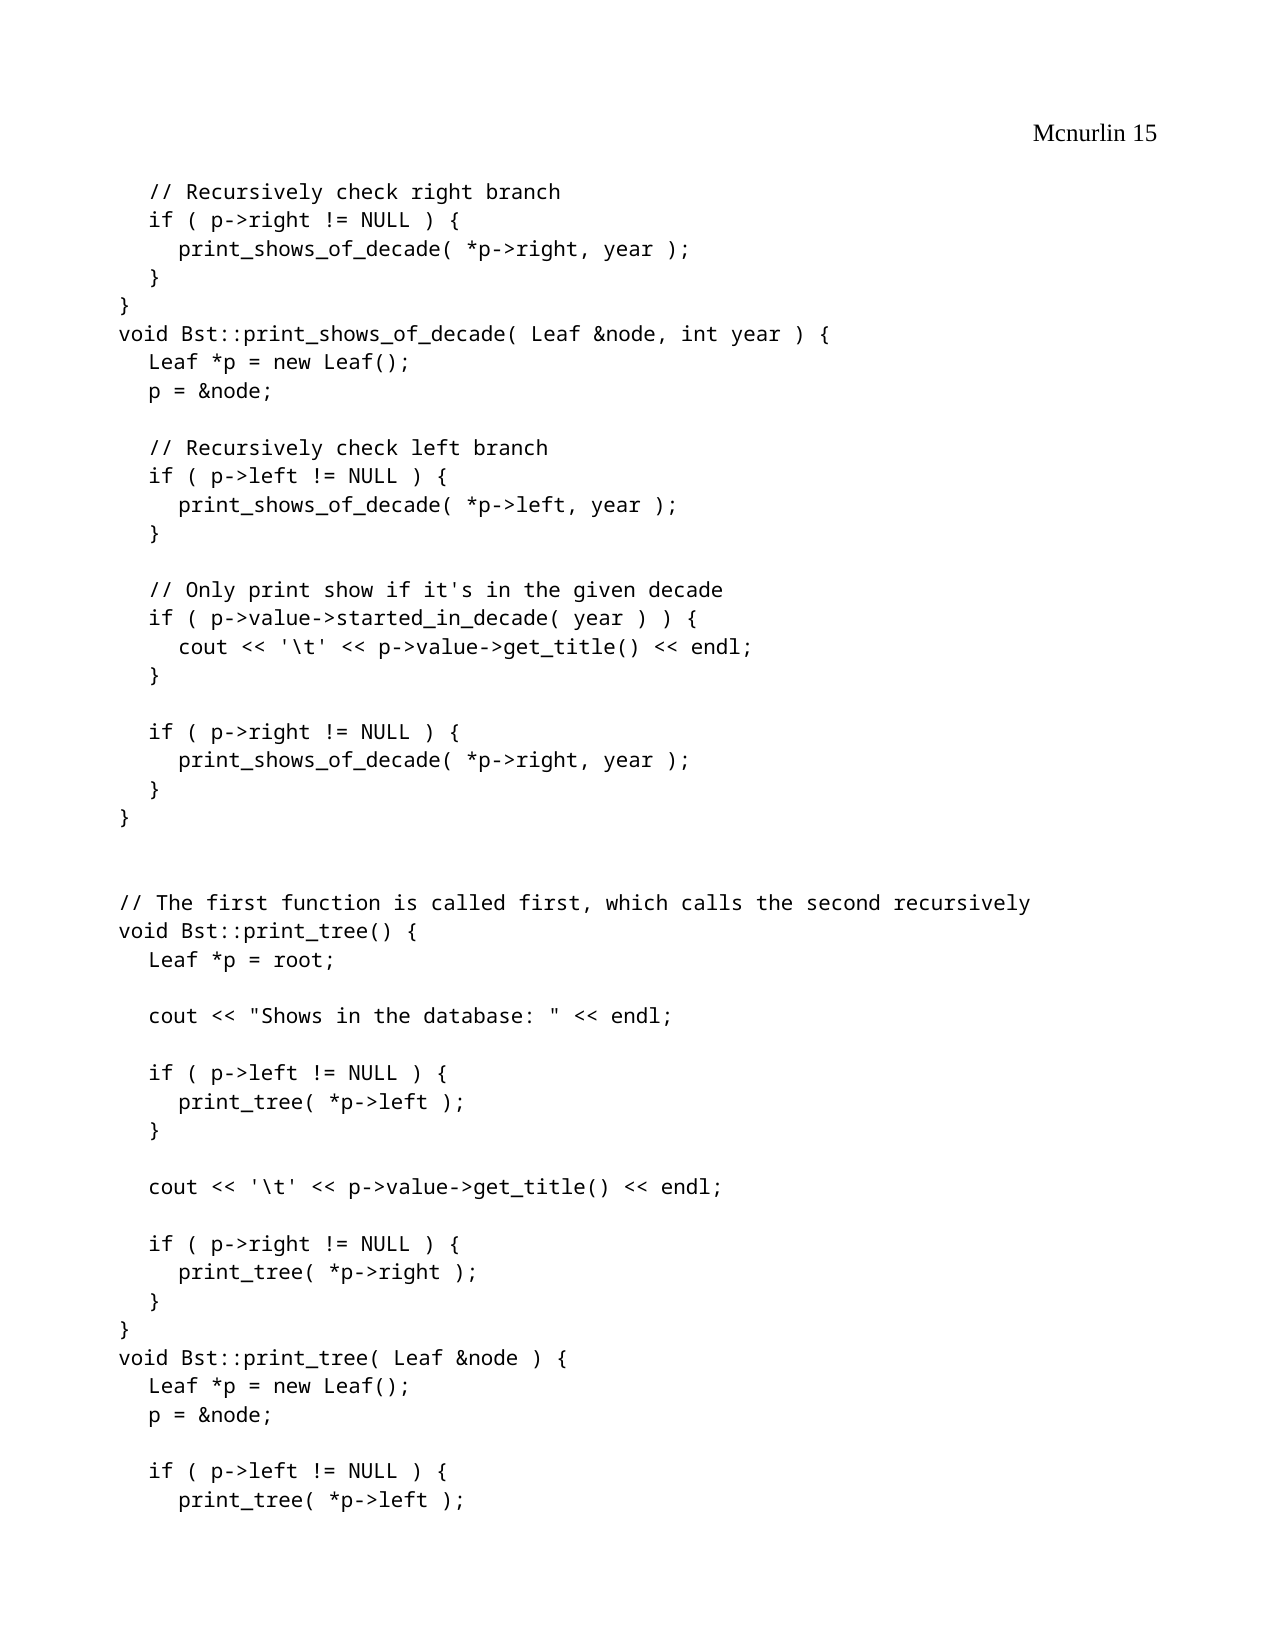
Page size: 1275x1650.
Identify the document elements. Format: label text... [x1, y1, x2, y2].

text Leaf *p = new Leaf(); [118, 347, 1157, 376]
text // Recursively check left branch [118, 433, 1157, 461]
text print_tree( *p->left ); [118, 1485, 1157, 1513]
text void Bst::print_tree() { [118, 916, 1157, 945]
text } [118, 1314, 1157, 1343]
text Leaf *p = root; [118, 945, 1157, 973]
text } [118, 1115, 1157, 1144]
text } [118, 774, 1157, 802]
text if ( p->right != NULL ) { [118, 717, 1157, 746]
text print_tree( *p->right ); [118, 1257, 1157, 1286]
text } [118, 262, 1157, 291]
text p = &node; [118, 376, 1157, 404]
text Leaf *p = new Leaf(); [118, 1371, 1157, 1400]
text // Recursively check right branch [118, 177, 1157, 205]
text print_shows_of_decade( *p->right, year ); [118, 746, 1157, 774]
text if ( p->left != NULL ) { [118, 461, 1157, 490]
text } [118, 802, 1157, 831]
text void Bst::print_tree( Leaf &node ) { [118, 1343, 1157, 1371]
text } [118, 1286, 1157, 1314]
text if ( p->right != NULL ) { [118, 1229, 1157, 1257]
text if ( p->value->started_in_decade( year ) ) { [118, 603, 1157, 632]
text if ( p->left != NULL ) { [118, 1058, 1157, 1087]
text } [118, 291, 1157, 319]
text if ( p->right != NULL ) { [118, 205, 1157, 234]
text } [118, 660, 1157, 689]
text void Bst::print_shows_of_decade( Leaf &node, int year ) { [118, 319, 1157, 347]
text p = &node; [118, 1400, 1157, 1428]
text print_tree( *p->left ); [118, 1087, 1157, 1115]
text // Only print show if it's in the given decade [118, 575, 1157, 603]
text cout << '\t' << p->value->get_title() << endl; [118, 1172, 1157, 1201]
text print_shows_of_decade( *p->right, year ); [118, 234, 1157, 262]
text print_shows_of_decade( *p->left, year ); [118, 490, 1157, 518]
text if ( p->left != NULL ) { [118, 1457, 1157, 1485]
text // The first function is called first, which calls the second recursively [118, 888, 1157, 916]
text } [118, 518, 1157, 547]
text cout << '\t' << p->value->get_title() << endl; [118, 632, 1157, 660]
text cout << "Shows in the database: " << endl; [118, 1002, 1157, 1030]
